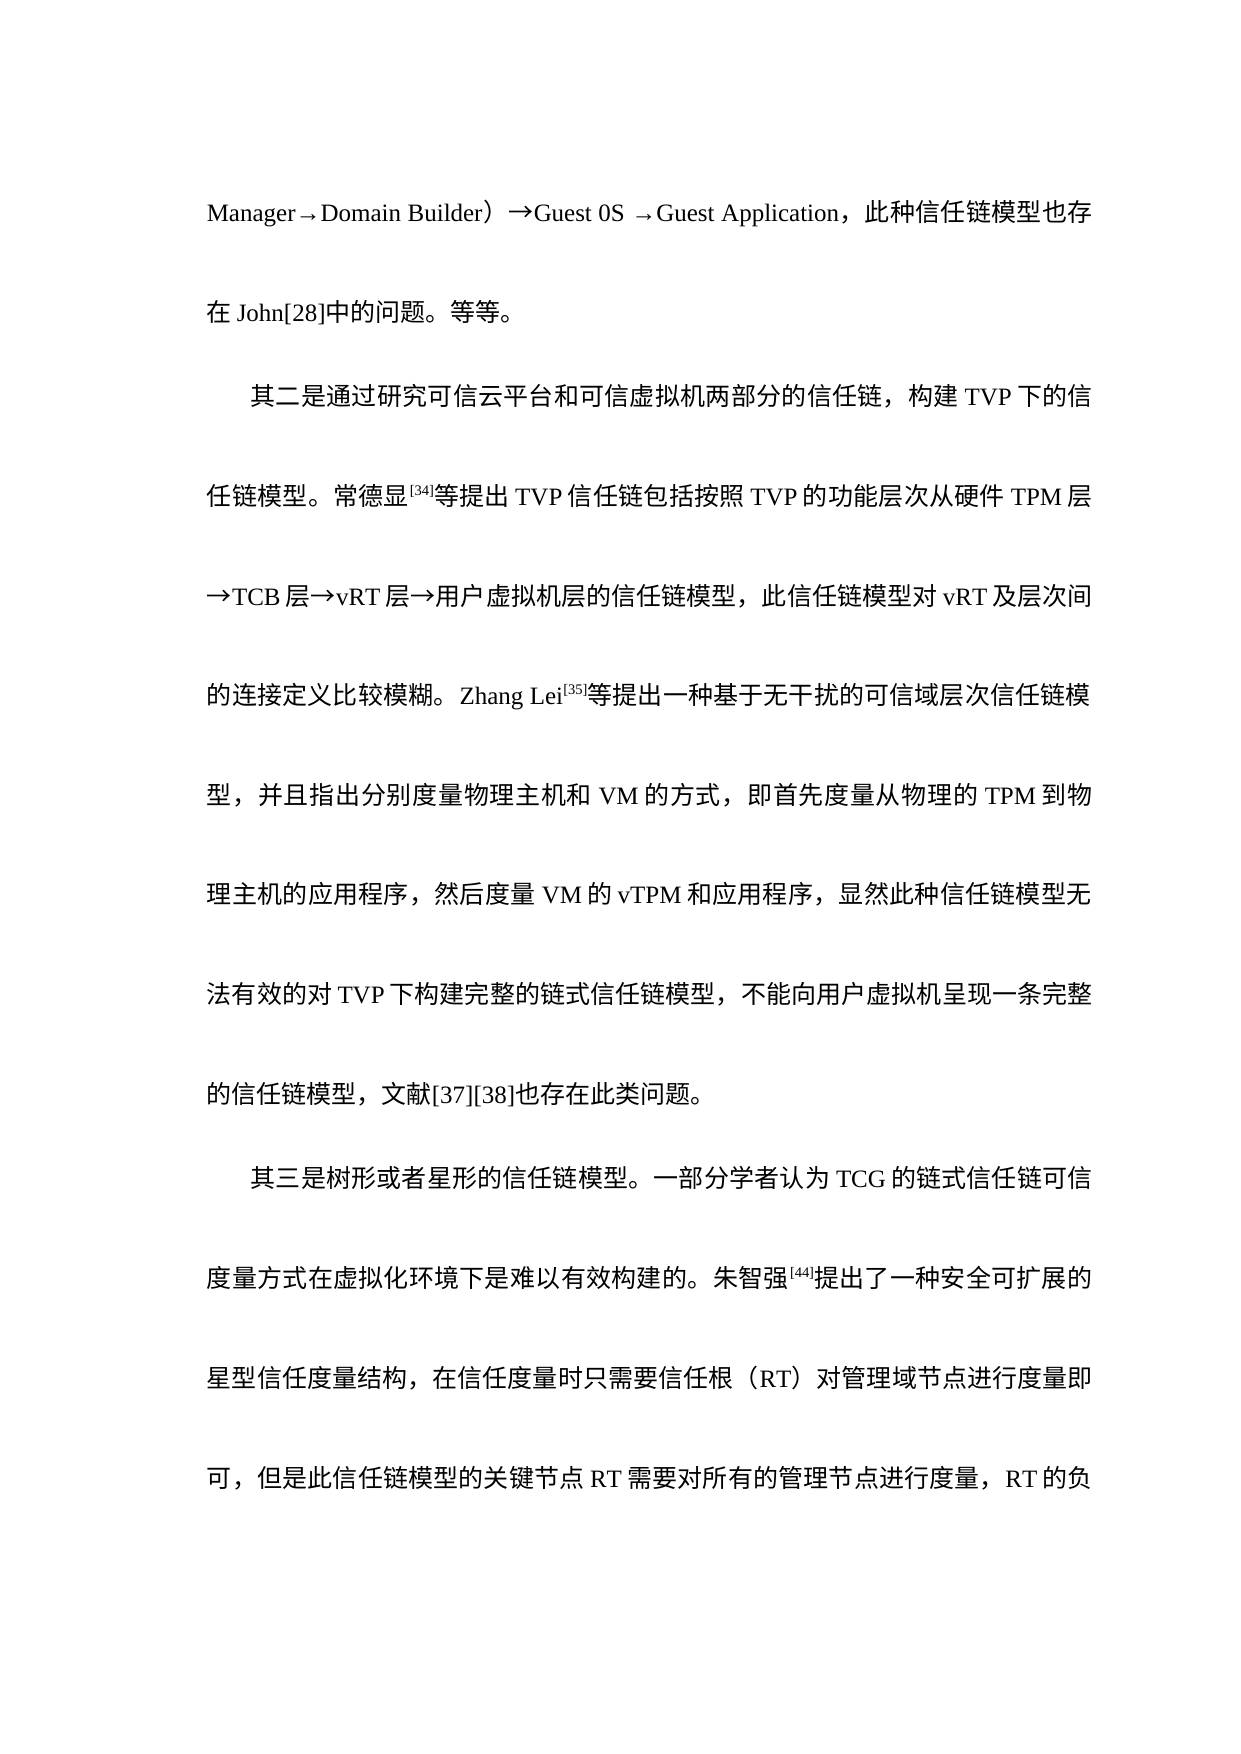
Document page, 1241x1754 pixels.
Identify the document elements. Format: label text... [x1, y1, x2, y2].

text 其二是通过研究可信云平台和可信虚拟机两部分的信任链，构建TVP下的信任链模型。常德显[34]等提出TVP信任链包括按照TVP的功能层次从硬件TPM层→TCB层→vRT层→用户虚拟机层的信任链模型，此信任链模型对vRT及层次间的连接定义比较模糊。Zhang Lei[35]等提出一种基于无干扰的可信域层次信任链模型，并且指出分别度量物理主机和VM的方式，即首先度量从物理的TPM到物理主机的应用程序，然后度量VM的vTPM和应用程序，显然此种信任链模型无法有效的对TVP下构建完整的链式信任链模型，不能向用户虚拟机呈现一条完整的信任链模型，文献[37][38]也存在此类问题。 [207, 361, 1093, 1126]
